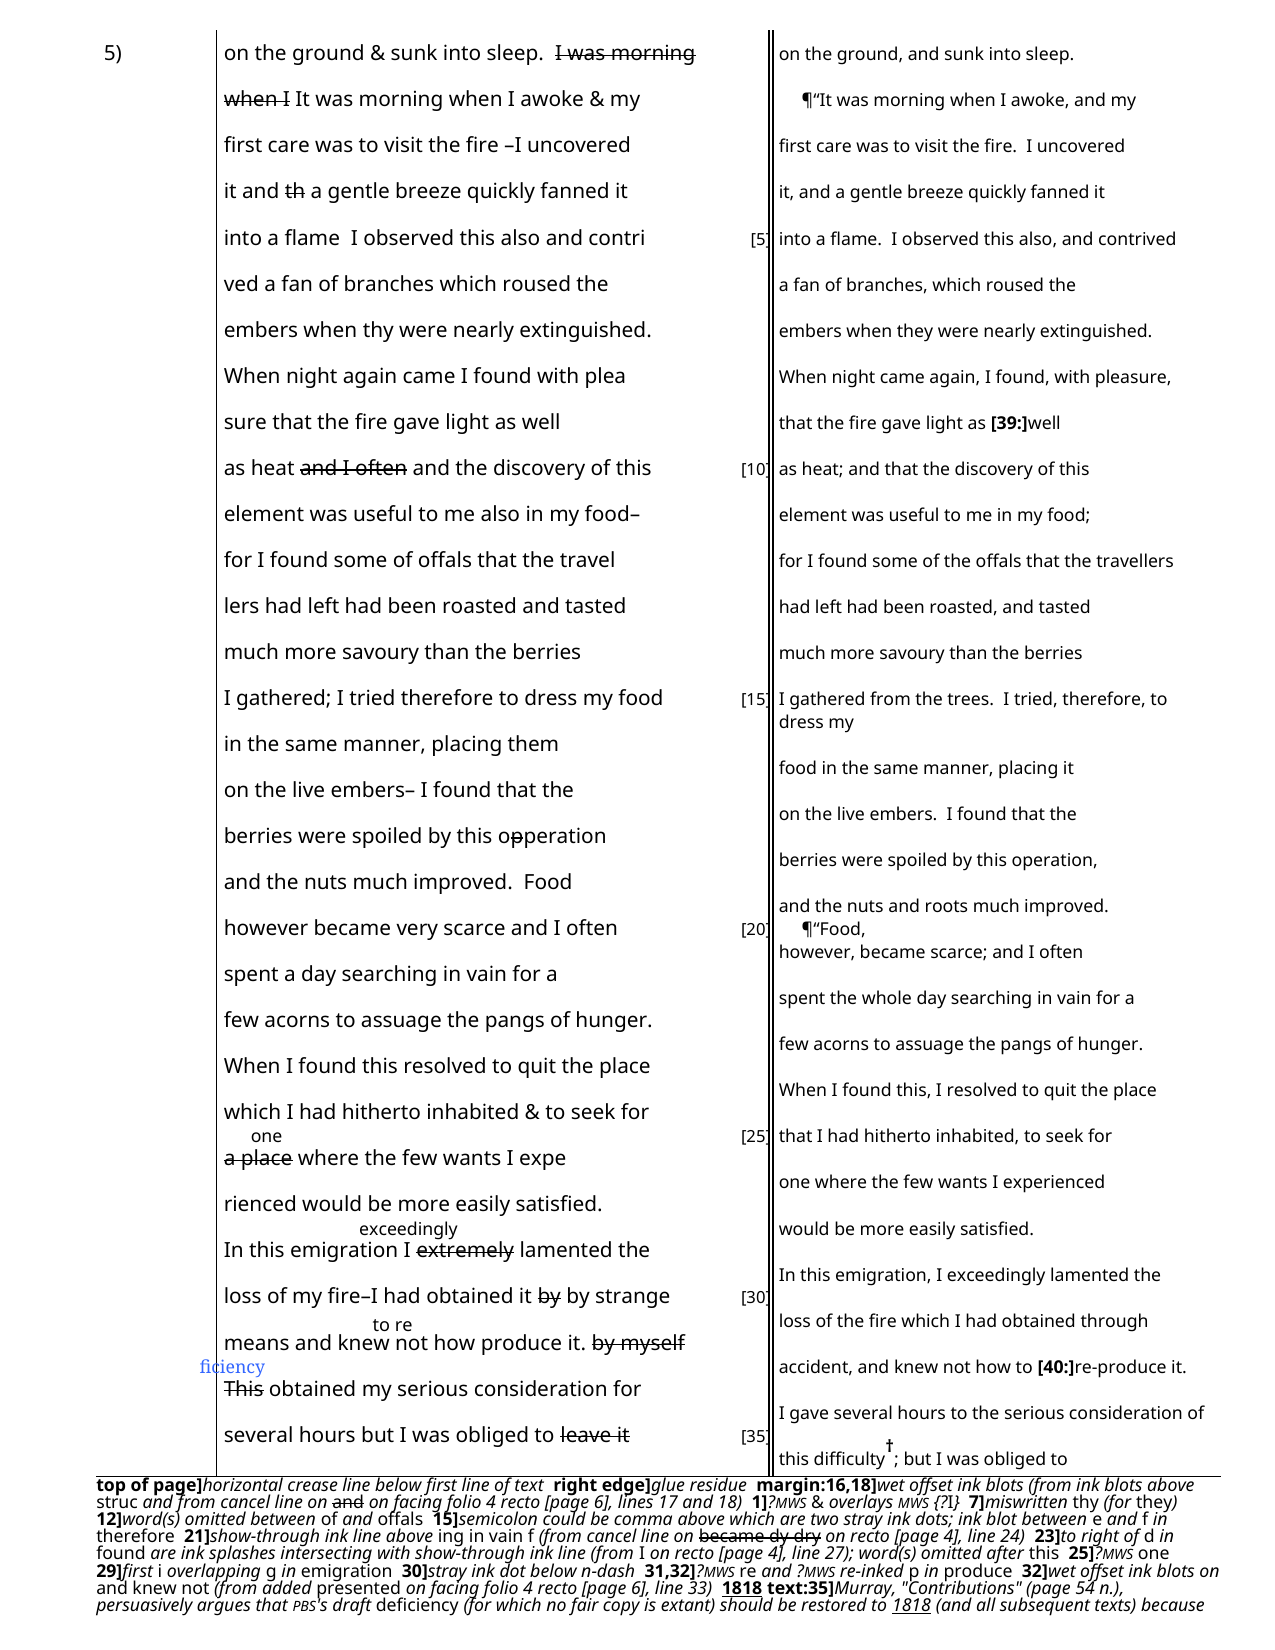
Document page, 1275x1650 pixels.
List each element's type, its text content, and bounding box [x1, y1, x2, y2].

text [96, 1477, 1221, 1615]
table_header on the ground & sunk into sleep. I was morning when I It was morning when I awoke & my first care was to visit the fire –I uncovered it and th a gentle breeze quickly fanned it into a flame I observed this also and contri [5] ved a fan of branches which roused the embers when thy were nearly extinguished. When night again came I found with plea sure that the fire gave light as well as heat and I often and the discovery of this [10] element was useful to me also in my food– for I found some of offals that the travel lers had left had been roasted and tasted much more savoury than the berries I gathered; I tried therefore to dress my food [15] in the same manner, placing them on the live embers– I found that the berries were spoiled by this opperation and the nuts much improved. Food however became very scarce and I often [20] spent a day searching in vain for a few acorns to assuage the pangs of hunger. When I found this resolved to quit the place which I had hitherto inhabited & to seek for one [25] a place where the few wants I expe rienced would be more easily satisfied. exceedingly In this emigration I extremely lamented the loss of my fire–I had obtained it by by strange [30] to re means and knew not how produce it. by myself this de ficiency This obtained my serious consideration for several hours but I was obliged to leave it [35] [217, 30, 768, 1476]
table_header on the ground, and sunk into sleep. ¶“It was morning when I awoke, and my first care was to visit the fire. I uncovered it, and a gentle breeze quickly fanned it into a flame. I observed this also, and contrived a fan of branches, which roused the embers when they were nearly extinguished. When night came again, I found, with pleasure, that the fire gave light as [39:]well as heat; and that the discovery of this element was useful to me in my food; for I found some of the offals that the travellers had left had been roasted, and tasted much more savoury than the berries I gathered from the trees. I tried, therefore, to dress my food in the same manner, placing it on the live embers. I found that the berries were spoiled by this operation, and the nuts and roots much improved. ¶“Food, however, became scarce; and I often spent the whole day searching in vain for a few acorns to assuage the pangs of hunger. When I found this, I resolved to quit the place that I had hitherto inhabited, to seek for one where the few wants I experienced would be more easily satisfied. In this emigration, I exceedingly lamented the loss of the fire which I had obtained through accident, and knew not how to [40:]re-produce it. I gave several hours to the serious consideration of this difficulty†; but I was obliged to [774, 30, 1221, 1476]
table_header 5) [96, 30, 216, 1476]
